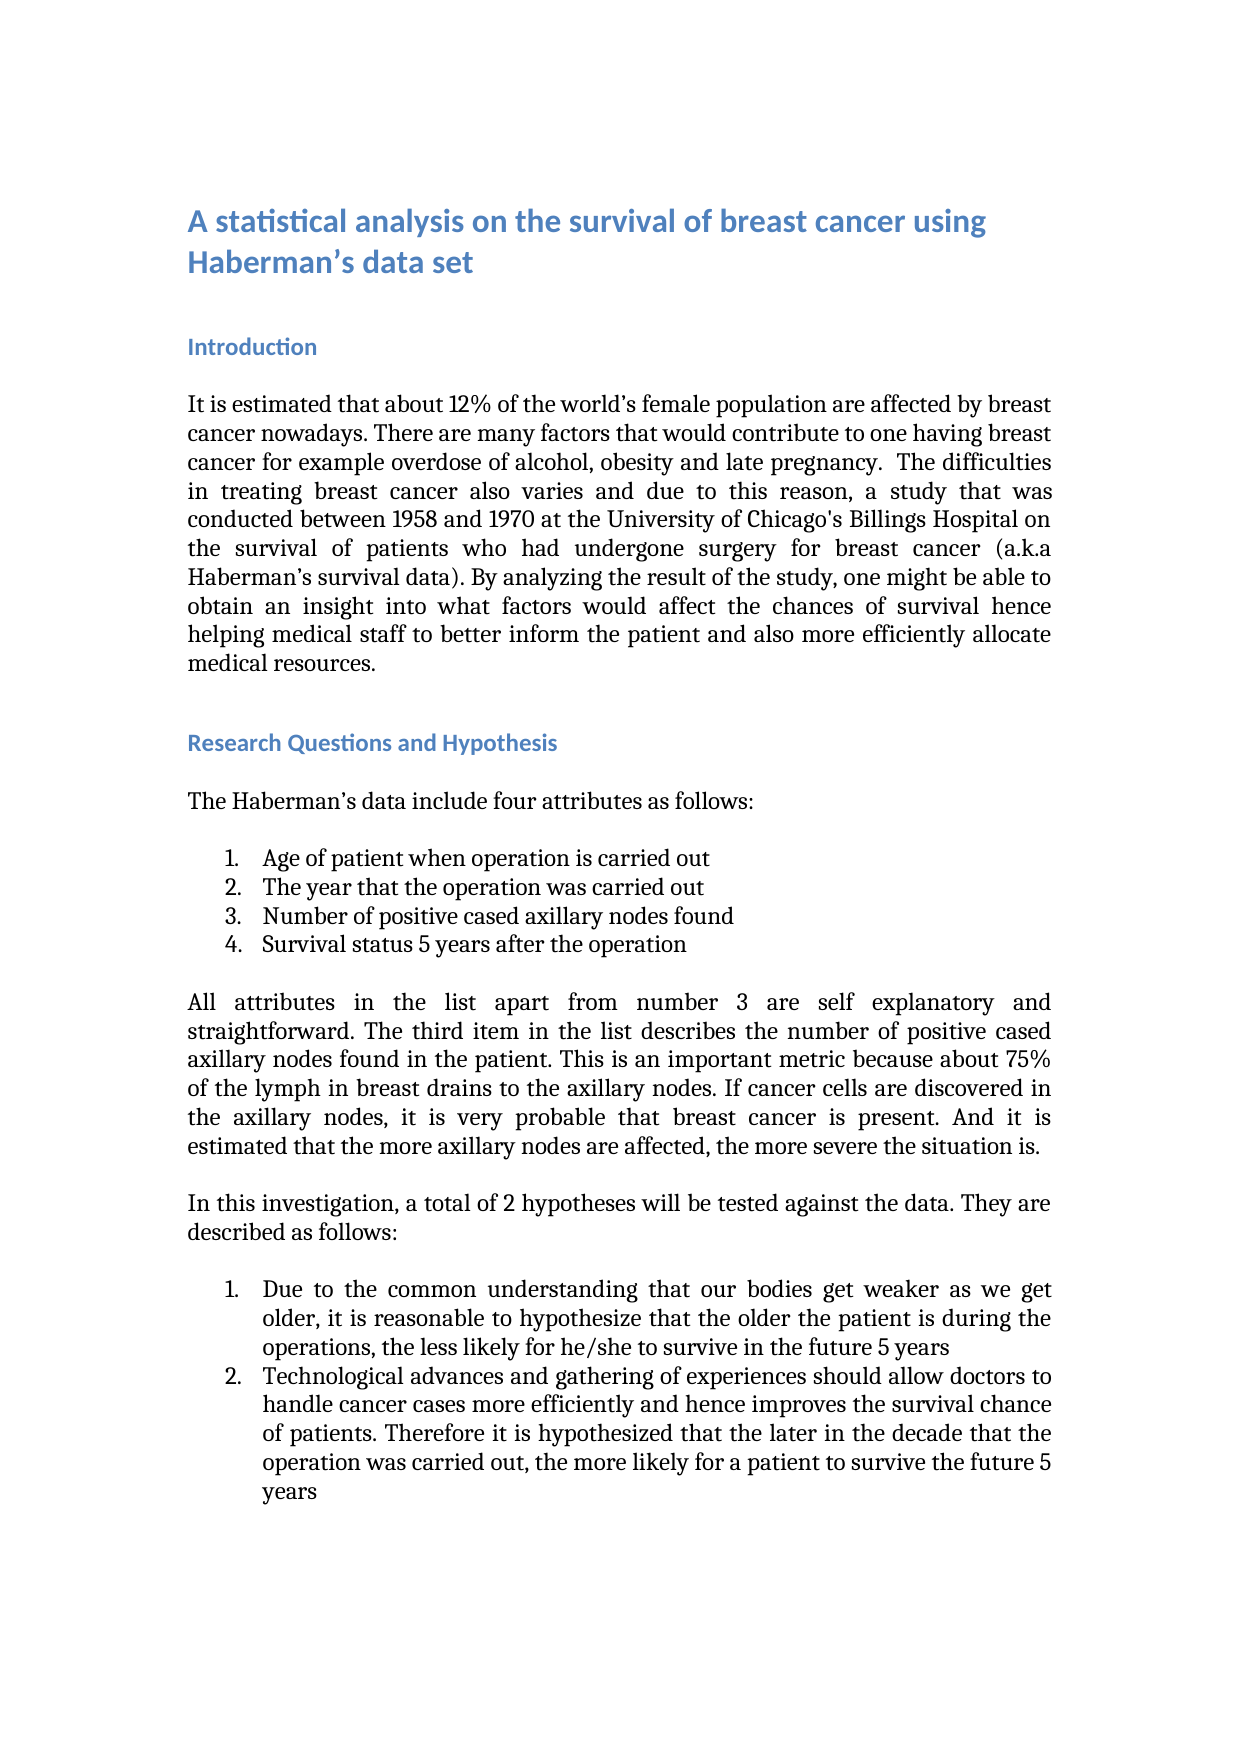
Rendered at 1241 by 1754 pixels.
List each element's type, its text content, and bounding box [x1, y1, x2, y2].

list Technological advances and gathering of experiences should allow doctors to handle cancer cases more efficiently and hence improves the survival chance of patients. Therefore it is hypothesized that the later in the decade that the operation was carried out, the more likely for a patient to survive the future 5 years [225, 1362, 1053, 1505]
text The Haberman’s data include four attributes as follows: [187, 787, 1053, 815]
text In this investigation, a total of 2 hypotheses will be tested against the data. They are described as follows: [187, 1189, 1053, 1247]
list Number of positive cased axillary nodes found [225, 902, 1053, 930]
list The year that the operation was carried out [225, 873, 1053, 902]
list Age of patient when operation is carried out [225, 844, 1053, 873]
subtitle Research Questions and Hypothesis [187, 727, 1053, 758]
list Survival status 5 years after the operation [225, 930, 1053, 959]
text All attributes in the list apart from number 3 are self explanatory and straightforward. The third item in the list describes the number of positive cased axillary nodes found in the patient. This is an important metric because about 75% of the lymph in breast drains to the axillary nodes. If cancer cells are discovered in the axillary nodes, it is very probable that breast cancer is present. And it is estimated that the more axillary nodes are affected, the more severe the situation is. [187, 988, 1053, 1160]
list Due to the common understanding that our bodies get weaker as we get older, it is reasonable to hypothesize that the older the patient is during the operations, the less likely for he/she to survive in the future 5 years [225, 1275, 1053, 1362]
text It is estimated that about 12% of the world’s female population are affected by breast cancer nowadays. There are many factors that would contribute to one having breast cancer for example overdose of alcohol, obesity and late pregnancy. The difficulties in treating breast cancer also varies and due to this reason, a study that was conducted between 1958 and 1970 at the University of Chicago's Billings Hospital on the survival of patients who had undergone surgery for breast cancer (a.k.a Haberman’s survival data). By analyzing the result of the study, one might be able to obtain an insight into what factors would affect the chances of survival hence helping medical staff to better inform the patient and also more efficiently allocate medical resources. [187, 390, 1053, 678]
subtitle A statistical analysis on the survival of breast cancer using Haberman’s data set [187, 200, 1053, 281]
subtitle Introduction [187, 331, 1053, 362]
